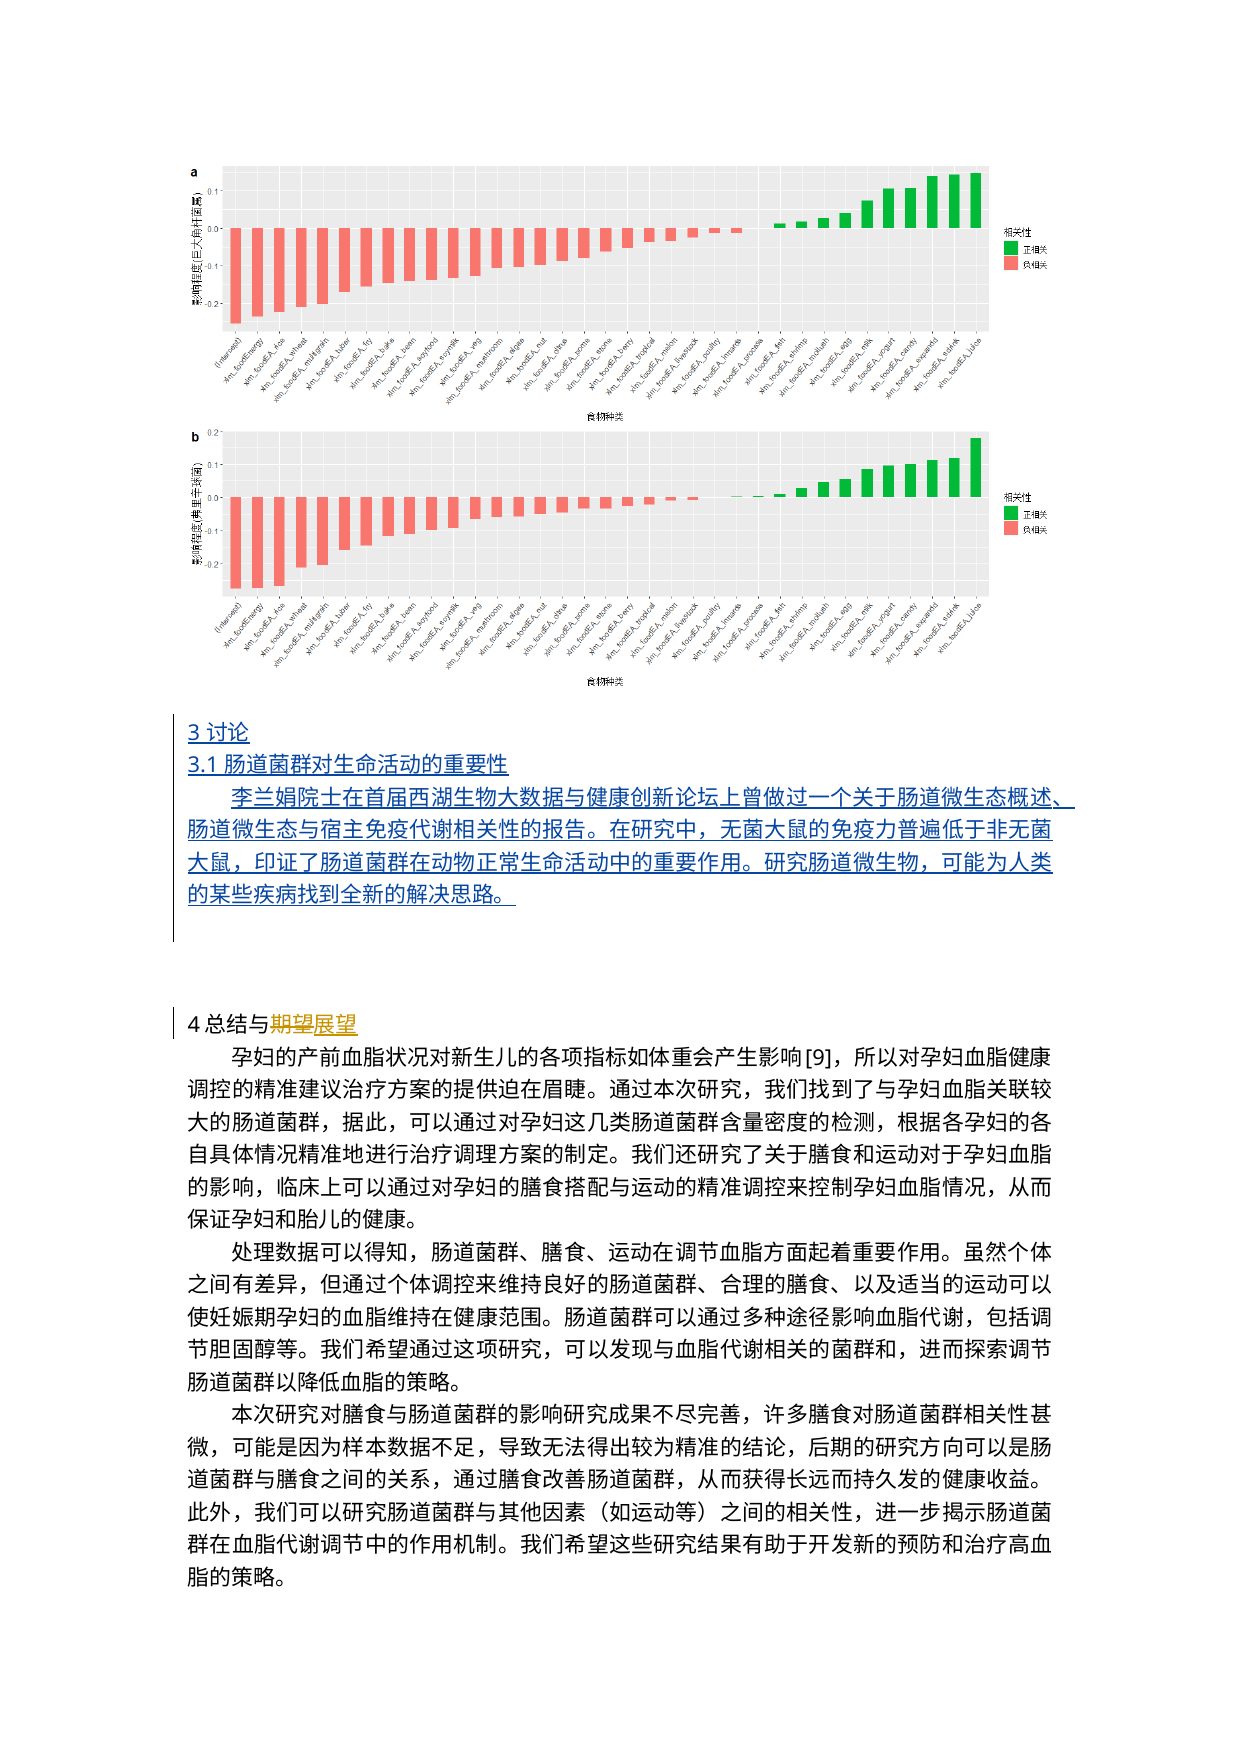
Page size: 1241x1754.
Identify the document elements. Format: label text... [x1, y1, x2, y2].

text 4总结与 [187, 1007, 1053, 1039]
picture [187, 162, 1053, 691]
text 处理数据可以得知，肠道菌群、膳食、运动在调节血脂方面起着重要作用。虽然个体之间有差异，但通过个体调控来维持良好的肠道菌群、合理的膳食、以及适当的运动可以使妊娠期孕妇的血脂维持在健康范围。肠道菌群可以通过多种途径影响血脂代谢，包括调节胆固醇等。我们希望通过这项研究，可以发现与血脂代谢相关的菌群和，进而探索调节肠道菌群以降低血脂的策略。 [187, 1234, 1053, 1397]
text 本次研究对膳食与肠道菌群的影响研究成果不尽完善，许多膳食对肠道菌群相关性甚微，可能是因为样本数据不足，导致无法得出较为精准的结论，后期的研究方向可以是肠道菌群与膳食之间的关系，通过膳食改善肠道菌群，从而获得长远而持久发的健康收益。此外，我们可以研究肠道菌群与其他因素（如运动等）之间的相关性，进一步揭示肠道菌群在血脂代谢调节中的作用机制。我们希望这些研究结果有助于开发新的预防和治疗高血脂的策略。 [187, 1397, 1053, 1592]
text 孕妇的产前血脂状况对新生儿的各项指标如体重会产生影响[9]，所以对孕妇血脂健康调控的精准建议治疗方案的提供迫在眉睫。通过本次研究，我们找到了与孕妇血脂关联较大的肠道菌群，据此，可以通过对孕妇这几类肠道菌群含量密度的检测，根据各孕妇的各自具体情况精准地进行治疗调理方案的制定。我们还研究了关于膳食和运动对于孕妇血脂的影响，临床上可以通过对孕妇的膳食搭配与运动的精准调控来控制孕妇血脂情况，从而保证孕妇和胎儿的健康。 [187, 1039, 1053, 1234]
